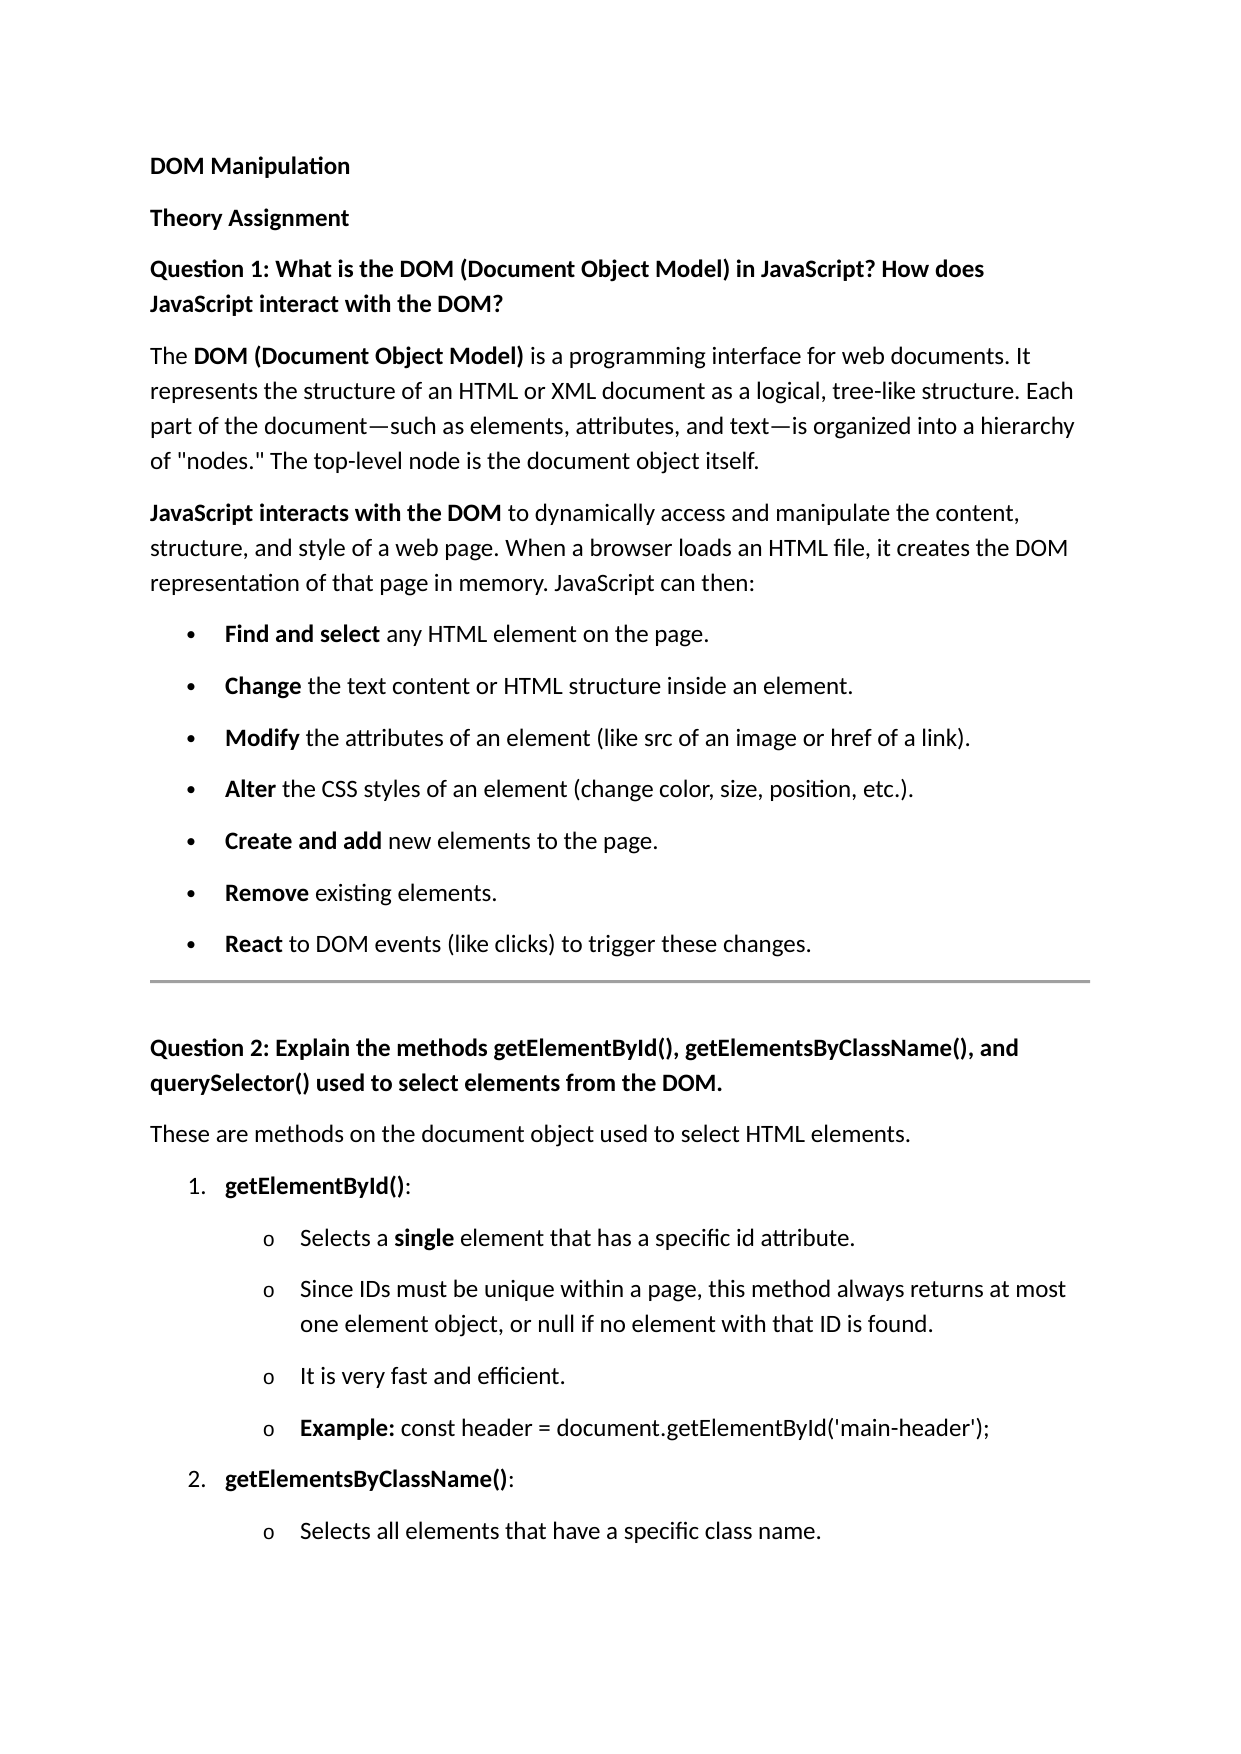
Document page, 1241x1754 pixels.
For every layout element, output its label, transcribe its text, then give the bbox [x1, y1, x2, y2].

list getElementsByClassName(): [187, 1463, 1090, 1494]
text Question 2: Explain the methods getElementById(), getElementsByClassName(), and querySelector() used to select elements from the DOM. [150, 1032, 1090, 1097]
list It is very fast and efficient. [262, 1360, 1090, 1391]
list Modify the attributes of an element (like src of an image or href of a link). [187, 722, 1090, 752]
list Alter the CSS styles of an element (change color, size, position, etc.). [187, 773, 1090, 804]
list React to DOM events (like clicks) to trigger these changes. [187, 928, 1090, 959]
text JavaScript interacts with the DOM to dynamically access and manipulate the content, structure, and style of a web page. When a browser loads an HTML file, it creates the DOM representation of that page in memory. JavaScript can then: [150, 497, 1090, 597]
text The DOM (Document Object Model) is a programming interface for web documents. It represents the structure of an HTML or XML document as a logical, tree-like structure. Each part of the document—such as elements, attributes, and text—is organized into a hierarchy of "nodes." The top-level node is the document object itself. [150, 340, 1090, 476]
list getElementById(): [187, 1170, 1090, 1201]
list Example: const header = document.getElementById('main-header'); [262, 1412, 1090, 1442]
list Find and select any HTML element on the page. [187, 618, 1090, 649]
text Question 1: What is the DOM (Document Object Model) in JavaScript? How does JavaScript interact with the DOM? [150, 253, 1090, 319]
list Create and add new elements to the page. [187, 825, 1090, 856]
list Since IDs must be unique within a page, this method always returns at most one element object, or null if no element with that ID is found. [262, 1273, 1090, 1339]
text These are methods on the document object used to select HTML elements. [150, 1118, 1090, 1149]
list Remove existing elements. [187, 877, 1090, 907]
list Selects all elements that have a specific class name. [262, 1515, 1090, 1546]
list Change the text content or HTML structure inside an element. [187, 670, 1090, 701]
text DOM Manipulation [150, 150, 1090, 181]
text Theory Assignment [150, 202, 1090, 232]
list Selects a single element that has a specific id attribute. [262, 1222, 1090, 1252]
